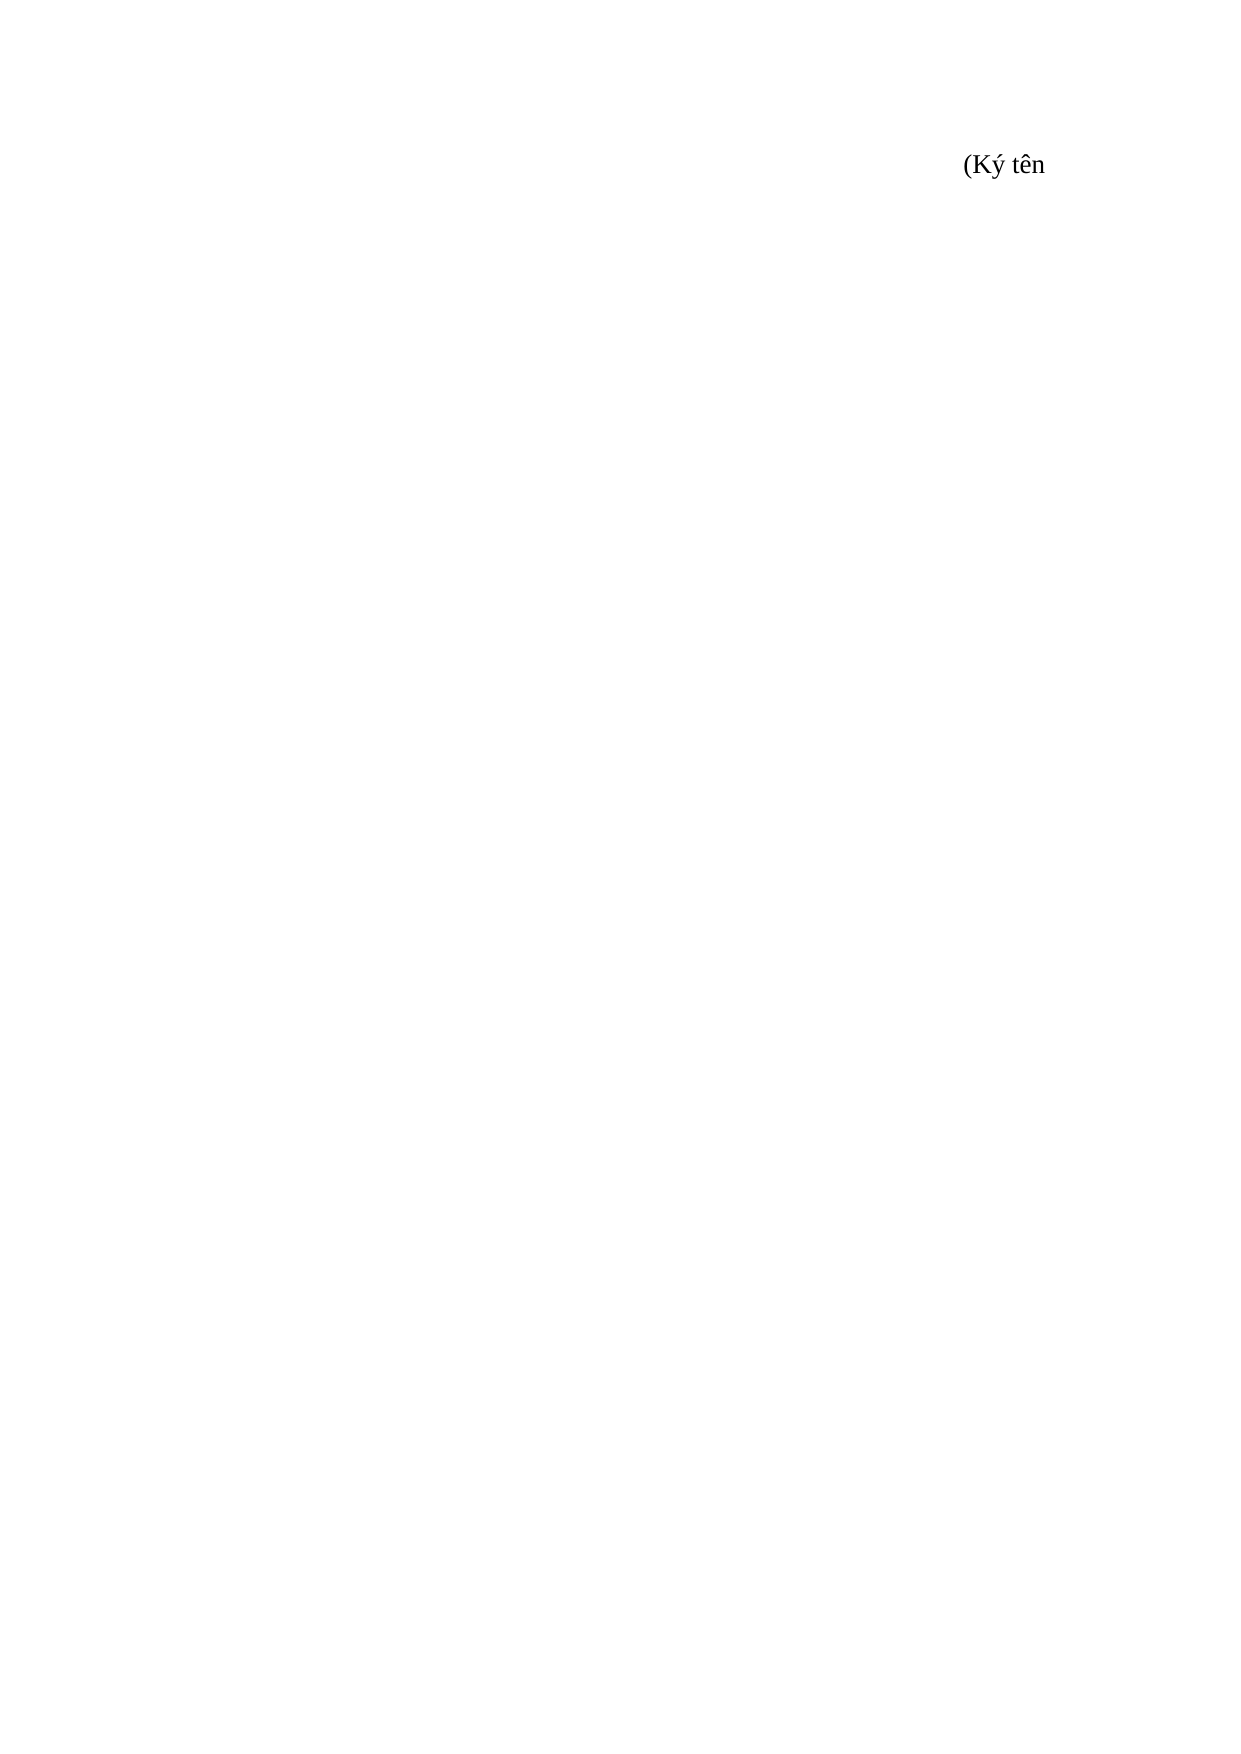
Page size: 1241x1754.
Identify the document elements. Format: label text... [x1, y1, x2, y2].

text (Ký tên [177, 148, 1092, 272]
